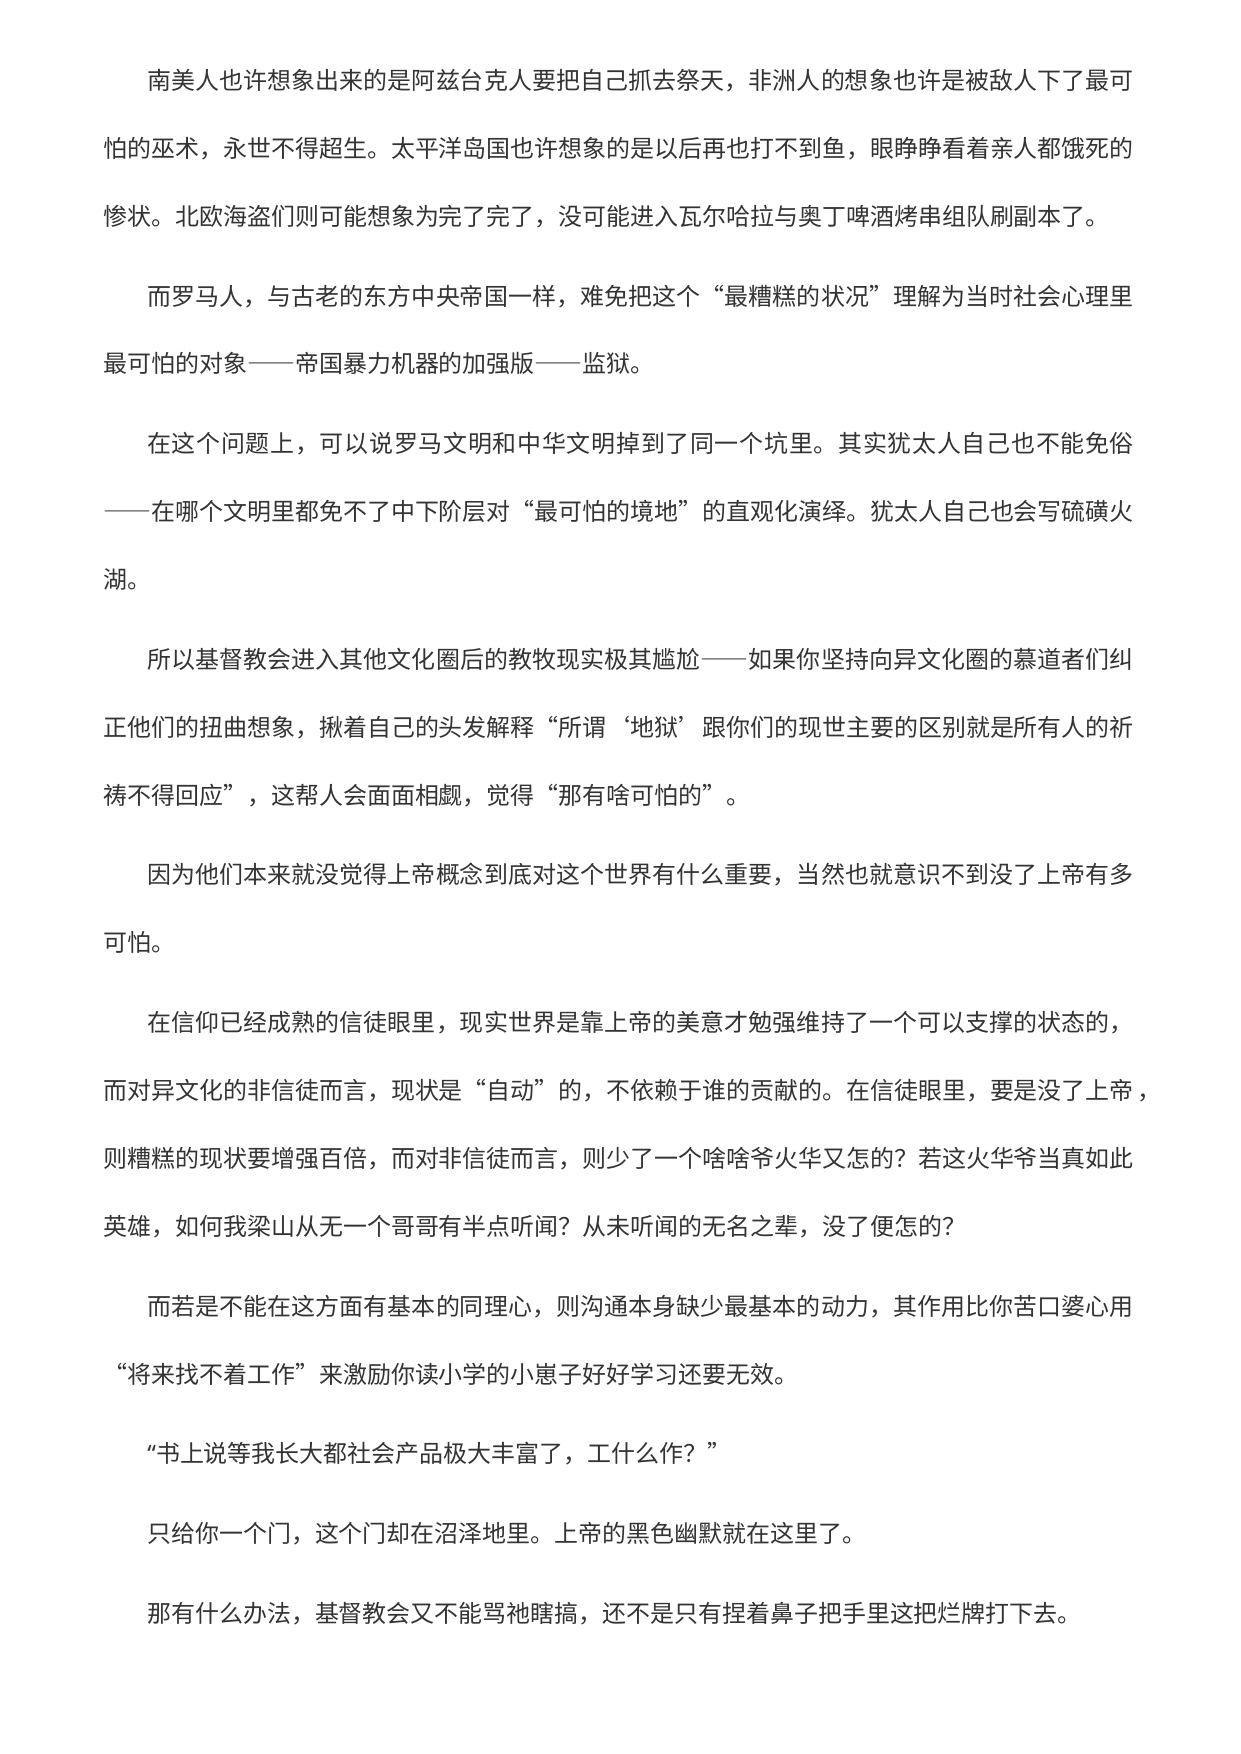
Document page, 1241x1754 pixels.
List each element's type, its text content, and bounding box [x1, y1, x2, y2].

text “书上说等我长大都社会产品极大丰富了，工什么作？” [103, 1418, 1137, 1486]
text 而若是不能在这方面有基本的同理心，则沟通本身缺少最基本的动力，其作用比你苦口婆心用“将来找不着工作”来激励你读小学的小崽子好好学习还要无效。 [103, 1271, 1137, 1407]
text 所以基督教会进入其他文化圈后的教牧现实极其尴尬——如果你坚持向异文化圈的慕道者们纠正他们的扭曲想象，揪着自己的头发解释“所谓‘地狱’跟你们的现世主要的区别就是所有人的祈祷不得回应”，这帮人会面面相觑，觉得“那有啥可怕的”。 [103, 624, 1137, 828]
text 南美人也许想象出来的是阿兹台克人要把自己抓去祭天，非洲人的想象也许是被敌人下了最可怕的巫术，永世不得超生。太平洋岛国也许想象的是以后再也打不到鱼，眼睁睁看着亲人都饿死的惨状。北欧海盗们则可能想象为完了完了，没可能进入瓦尔哈拉与奥丁啤酒烤串组队刷副本了。 [103, 45, 1137, 249]
text 因为他们本来就没觉得上帝概念到底对这个世界有什么重要，当然也就意识不到没了上帝有多可怕。 [103, 839, 1137, 975]
text 而罗马人，与古老的东方中央帝国一样，难免把这个“最糟糕的状况”理解为当时社会心理里最可怕的对象——帝国暴力机器的加强版——监狱。 [103, 261, 1137, 396]
text 在这个问题上，可以说罗马文明和中华文明掉到了同一个坑里。其实犹太人自己也不能免俗——在哪个文明里都免不了中下阶层对“最可怕的境地”的直观化演绎。犹太人自己也会写硫磺火湖。 [103, 408, 1137, 612]
text 只给你一个门，这个门却在沼泽地里。上帝的黑色幽默就在这里了。 [103, 1498, 1137, 1566]
text 在信仰已经成熟的信徒眼里，现实世界是靠上帝的美意才勉强维持了一个可以支撑的状态的，而对异文化的非信徒而言，现状是“自动”的，不依赖于谁的贡献的。在信徒眼里，要是没了上帝，则糟糕的现状要增强百倍，而对非信徒而言，则少了一个啥啥爷火华又怎的？若这火华爷当真如此英雄，如何我梁山从无一个哥哥有半点听闻？从未听闻的无名之辈，没了便怎的？ [103, 987, 1137, 1259]
text 那有什么办法，基督教会又不能骂祂瞎搞，还不是只有捏着鼻子把手里这把烂牌打下去。 [103, 1578, 1137, 1646]
